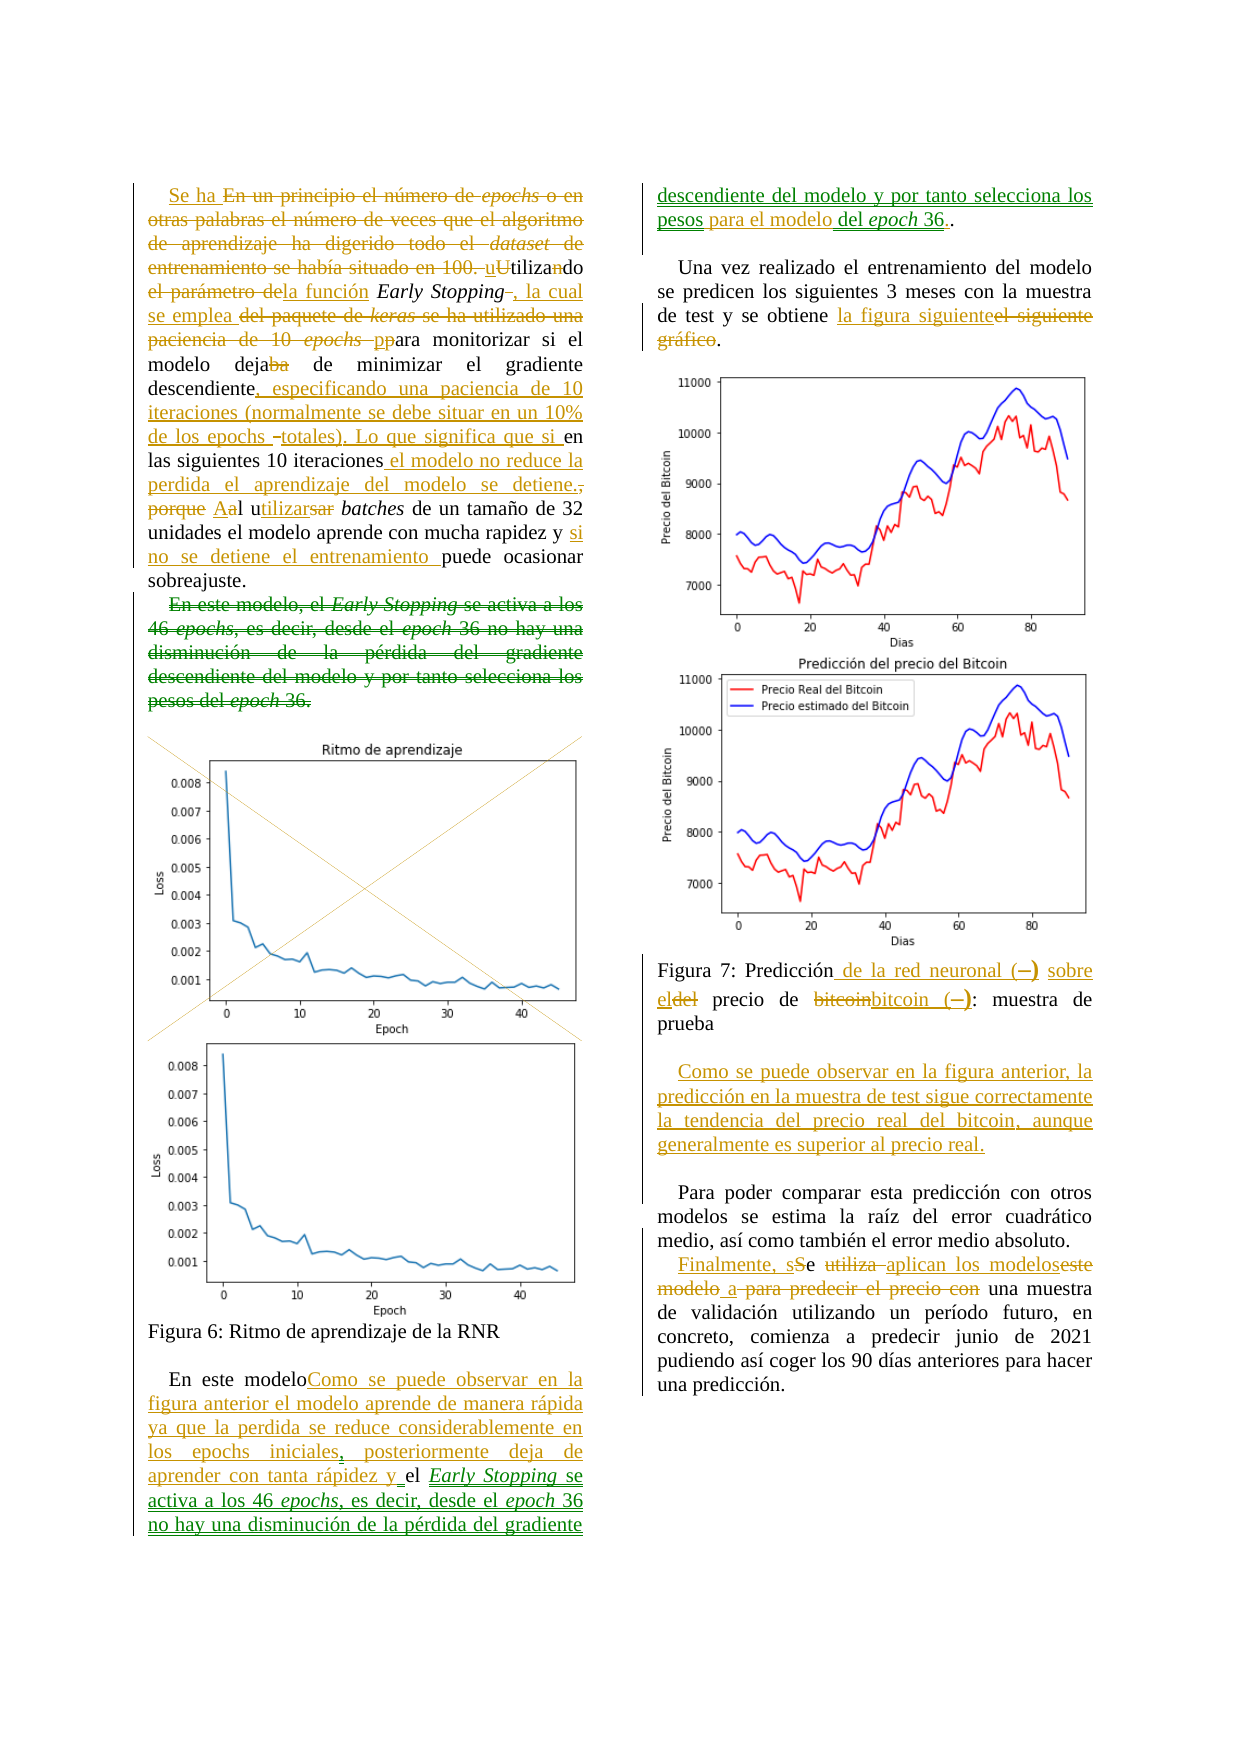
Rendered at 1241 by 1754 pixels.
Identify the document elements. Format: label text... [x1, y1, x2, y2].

text Figura 7: Predicción precio de : muestra de prueba [657, 954, 1093, 1035]
picture [657, 375, 1093, 954]
picture [149, 736, 580, 888]
text tilizado Early Stoppingara monitorizar si el modelo deja de minimizar el gradiente descendienteen las siguientes 10 iteraciones l u batches de un tamaño de 32 unidades el modelo aprende con mucha rapidez y puede ocasionar sobreajuste. [148, 245, 583, 420]
picture [147, 890, 584, 1319]
text tilizado Early Stoppingara monitorizar si el modelo deja de minimizar el gradiente descendienteen las siguientes 10 iteraciones l u batches de un tamaño de 32 unidades el modelo aprende con mucha rapidez y puede ocasionar sobreajuste. [148, 183, 583, 220]
text Para poder comparar esta predicción con otros modelos se estima la raíz del error cuadrático medio, así como también el error medio absoluto. [657, 1180, 1093, 1252]
text Una vez realizado el entrenamiento del modelo se predicen los siguientes 3 meses con la muestra de test y se obtiene . [657, 255, 1093, 351]
text Figura 6: Ritmo de aprendizaje de la RNR [148, 1319, 583, 1343]
picture [366, 738, 582, 1040]
text e una muestra de validación utilizando un período futuro, en concreto, comienza a predecir junio de 2021 pudiendo así coger los 90 días anteriores para hacer una predicción. [657, 1252, 1093, 1396]
text tilizado Early Stoppingara monitorizar si el modelo deja de minimizar el gradiente descendienteen las siguientes 10 iteraciones l u batches de un tamaño de 32 unidades el modelo aprende con mucha rapidez y puede ocasionar sobreajuste. [148, 422, 583, 592]
picture [147, 737, 363, 1040]
